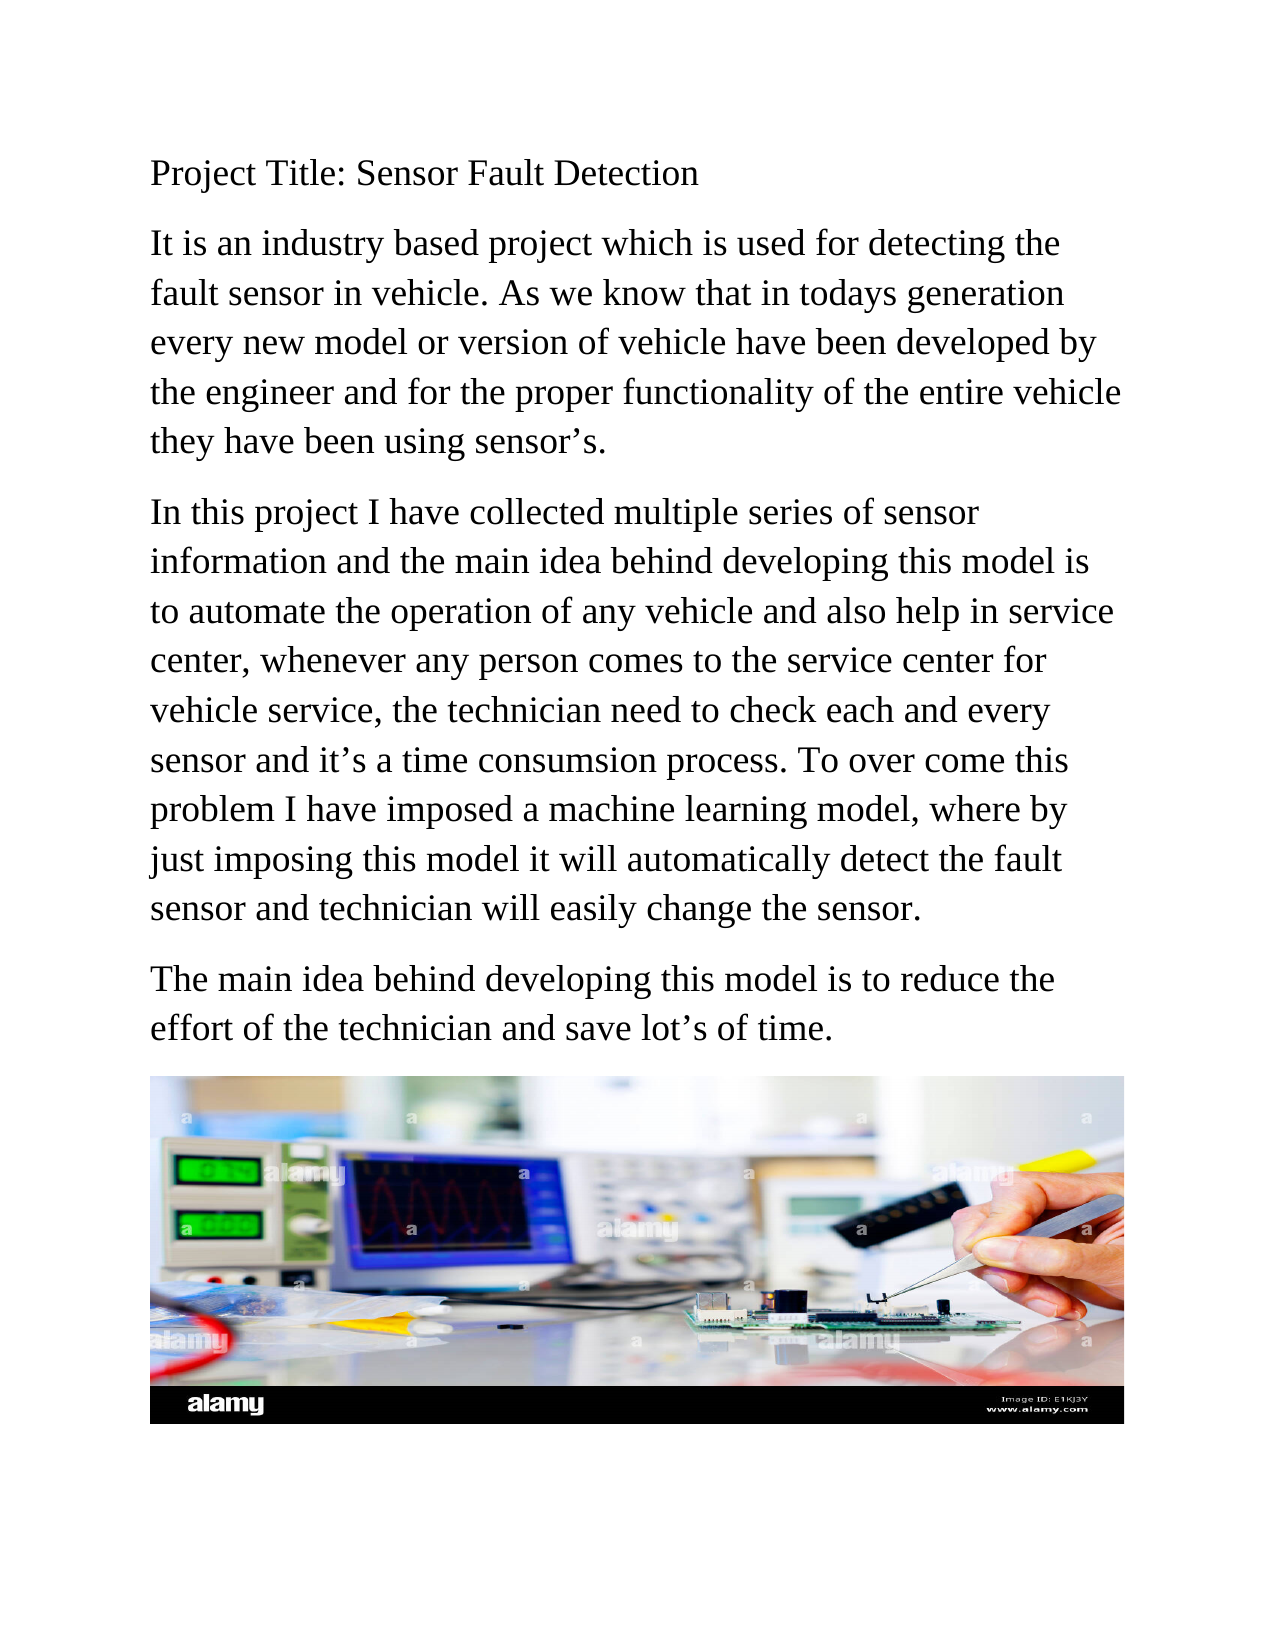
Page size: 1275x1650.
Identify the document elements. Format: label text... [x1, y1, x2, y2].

text It is an industry based project which is used for detecting the fault sensor in vehicle. As we know that in todays generation every new model or version of vehicle have been developed by the engineer and for the proper functionality of the entire vehicle they have been using sensor’s. [150, 220, 1125, 462]
text In this project I have collected multiple series of sensor information and the main idea behind developing this model is to automate the operation of any vehicle and also help in service center, whenever any person comes to the service center for vehicle service, the technician need to check each and every sensor and it’s a time consumsion process. To over come this problem I have imposed a machine learning model, where by just imposing this model it will automatically detect the fault sensor and technician will easily change the sensor. [150, 489, 1125, 929]
text Project Title: Sensor Fault Detection [150, 150, 1125, 193]
picture [150, 1076, 1125, 1424]
text The main idea behind developing this model is to reduce the effort of the technician and save lot’s of time. [150, 956, 1125, 1049]
